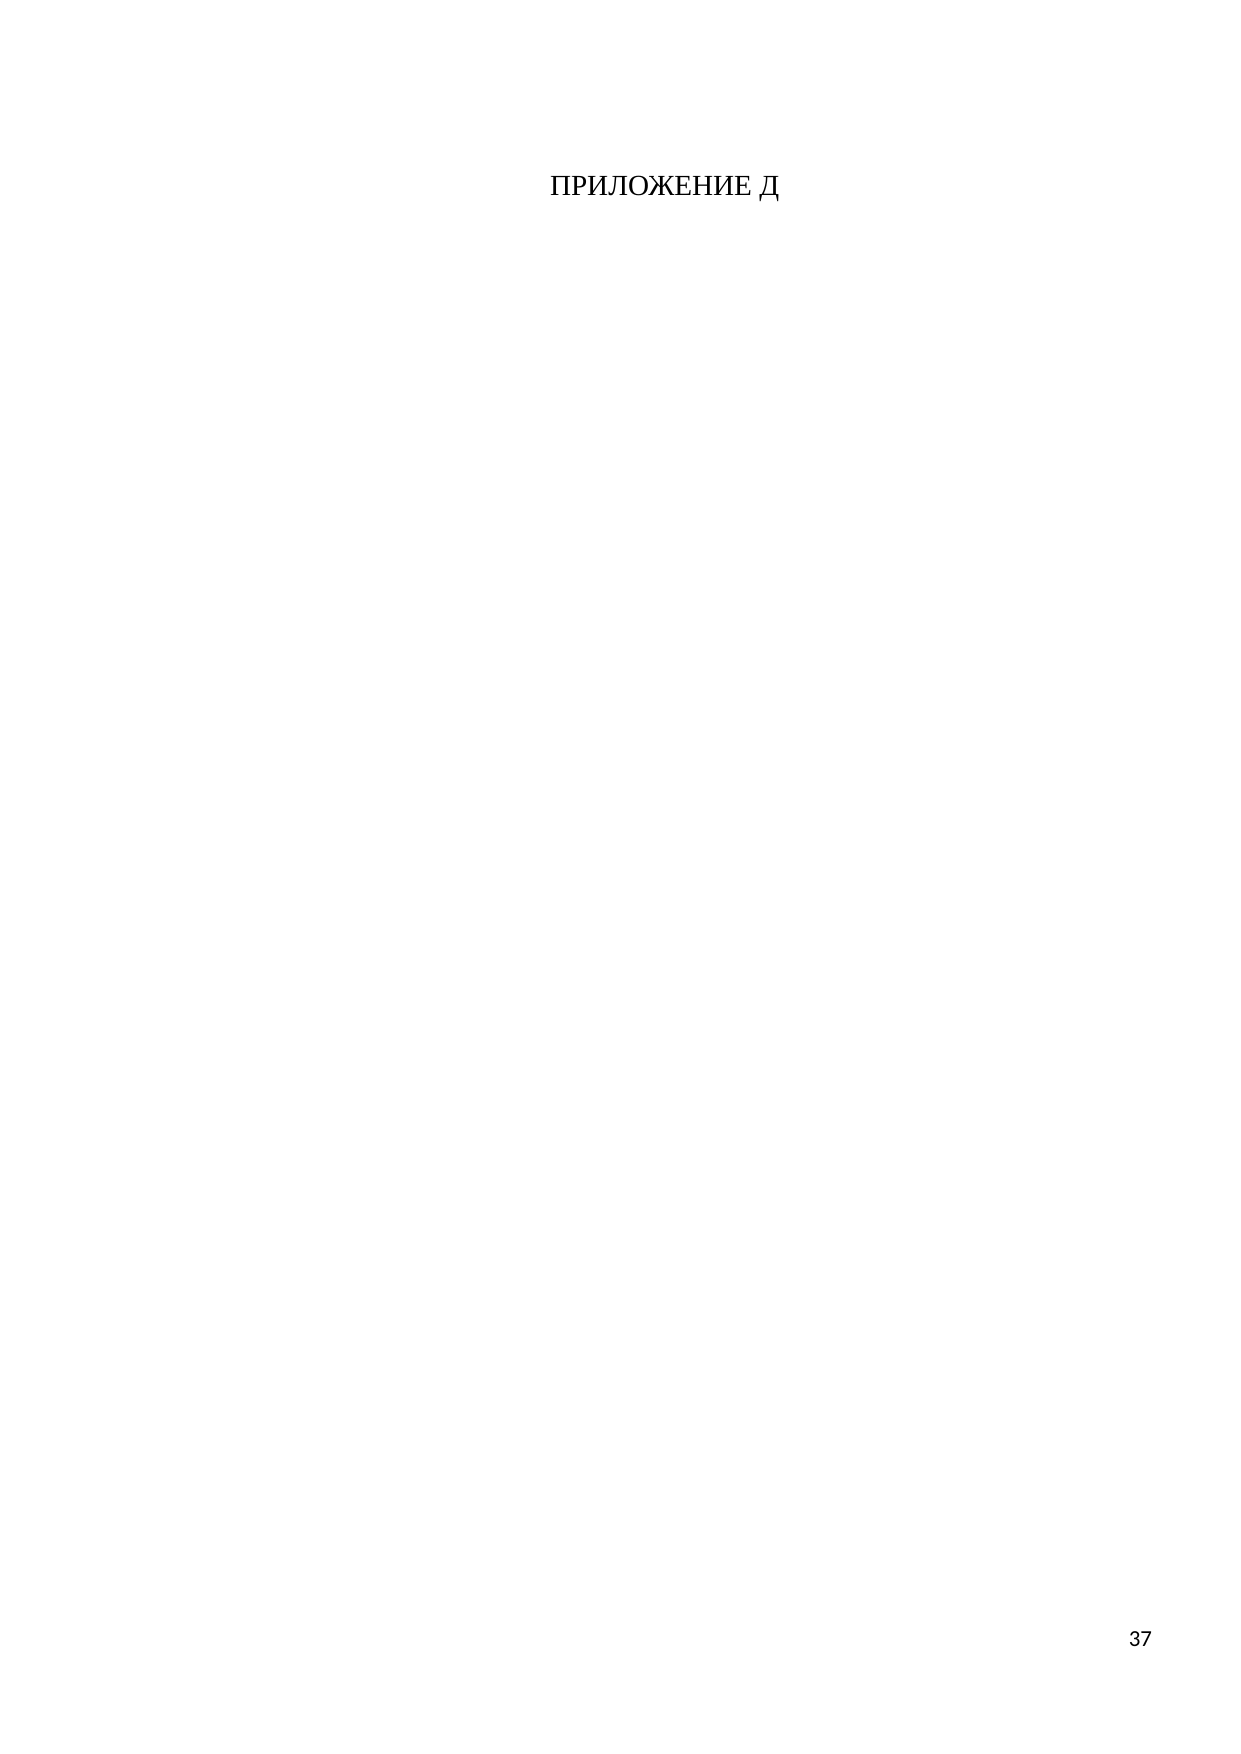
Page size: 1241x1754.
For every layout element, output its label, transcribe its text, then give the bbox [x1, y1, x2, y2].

text Приложение Д [177, 168, 1152, 202]
